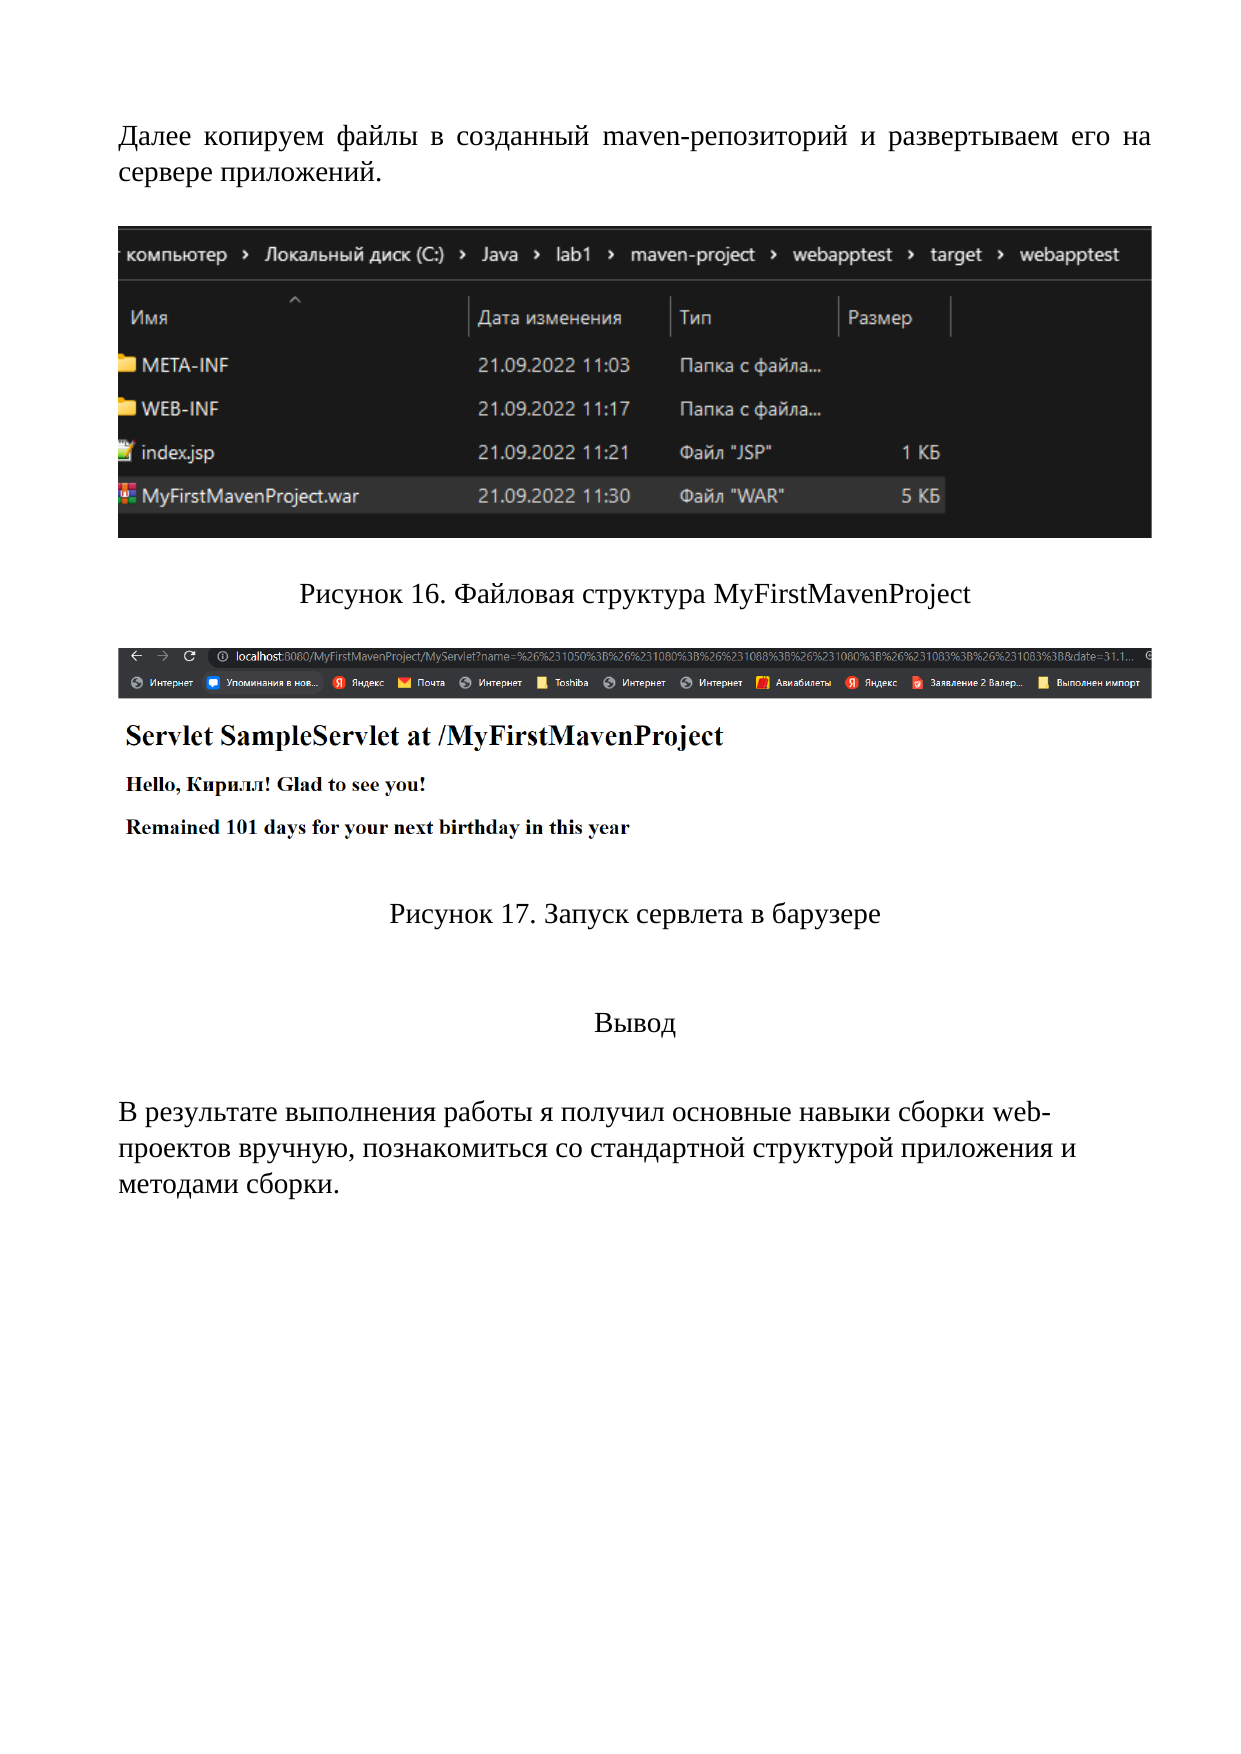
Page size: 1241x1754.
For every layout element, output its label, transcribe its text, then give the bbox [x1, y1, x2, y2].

list Далее копируем файлы в созданный maven-репозиторий и развертываем его на сервере приложений. [118, 118, 1152, 188]
list Вывод [118, 1005, 1152, 1038]
list Рисунок 17. Запуск сервлета в барузере [118, 896, 1152, 930]
picture [118, 226, 1152, 538]
text В результате выполнения работы я получил основные навыки сборки web-проектов вручную, познакомиться со стандартной структурой приложения и методами сборки. [118, 1094, 1152, 1199]
list Рисунок 16. Файловая структура MyFirstMavenProject [118, 576, 1152, 609]
picture [118, 648, 1152, 858]
